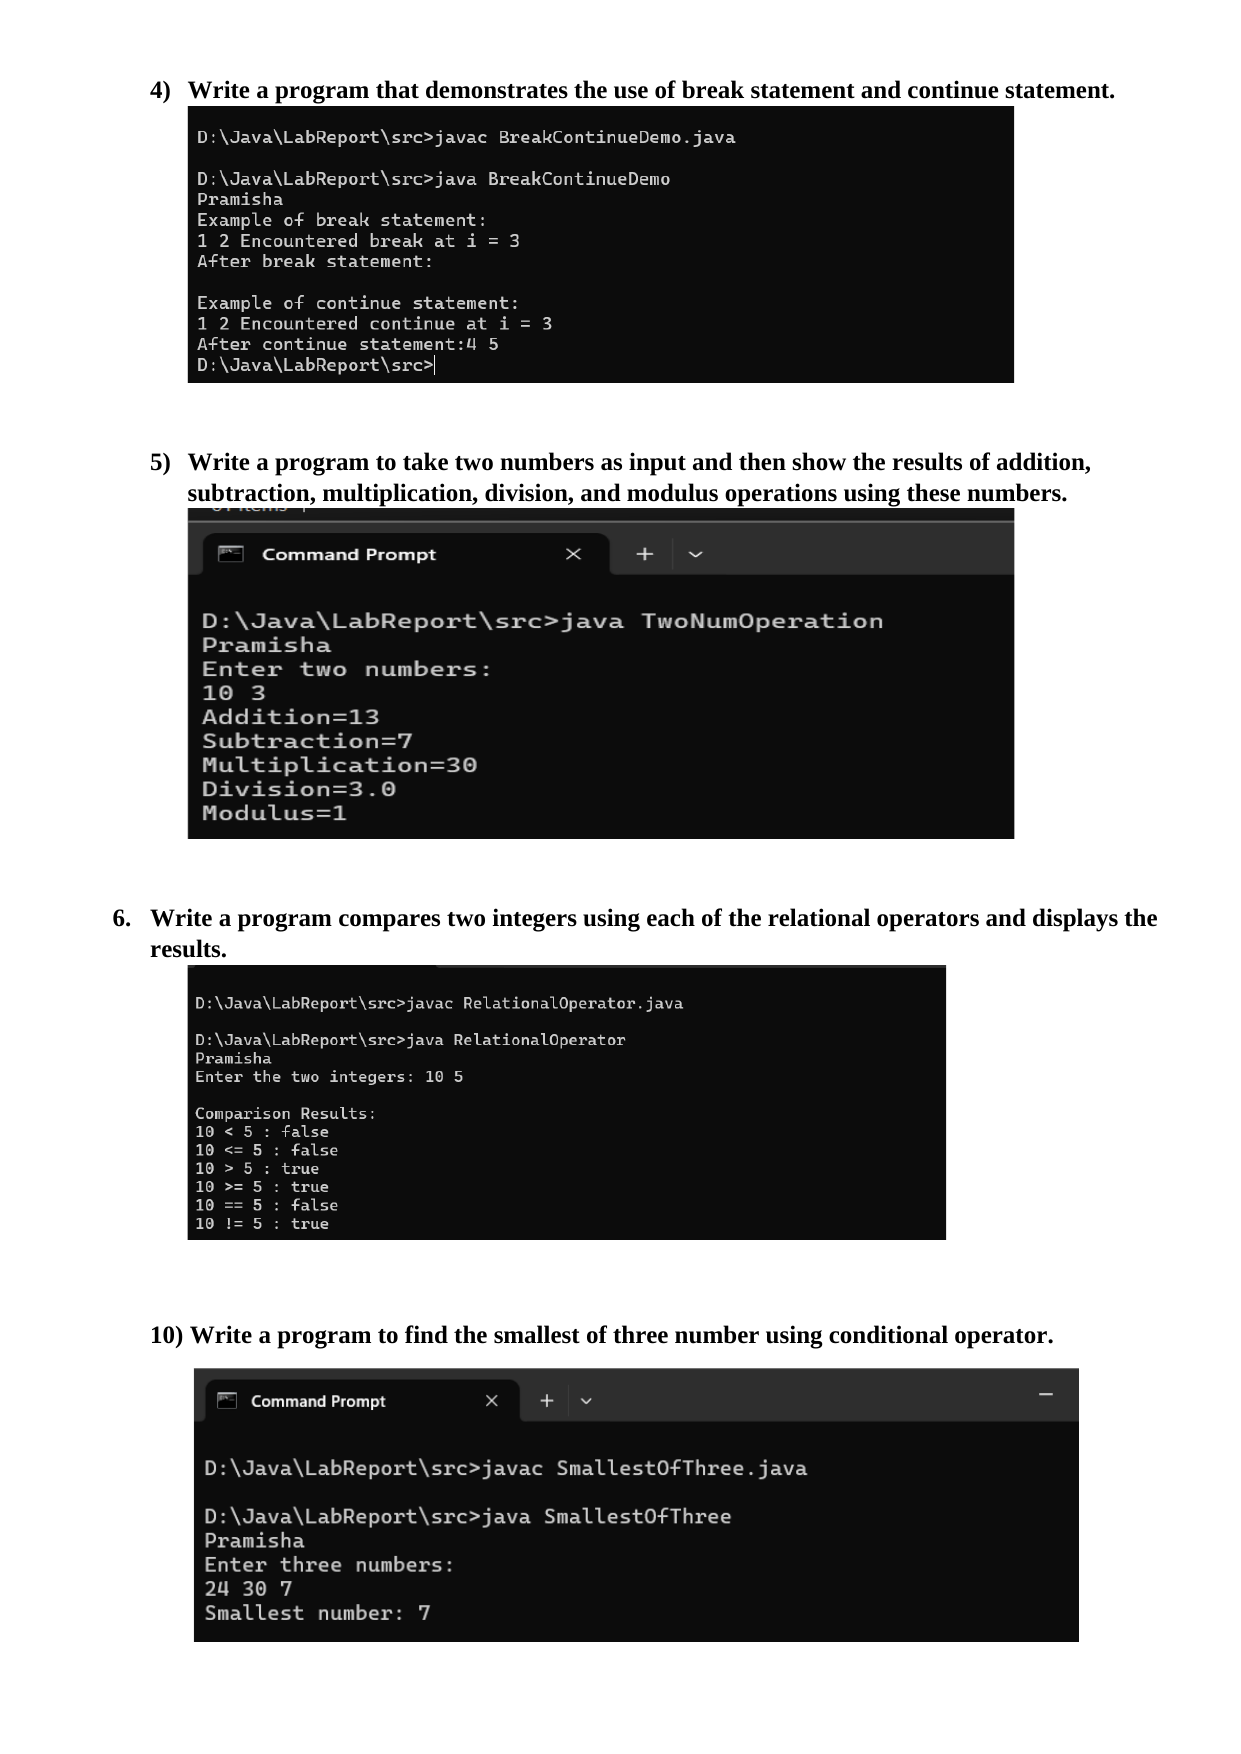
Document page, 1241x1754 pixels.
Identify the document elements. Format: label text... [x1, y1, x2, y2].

picture [193, 1368, 1079, 1642]
text 10) Write a program to find the smallest of three number using conditional operator. [150, 1320, 1165, 1349]
picture [187, 106, 1015, 383]
picture [187, 508, 1015, 839]
list Write a program that demonstrates the use of break statement and continue statement. [150, 75, 1165, 104]
picture [187, 965, 947, 1240]
list Write a program compares two integers using each of the relational operators and displays the results. [112, 903, 1165, 963]
list Write a program to take two numbers as input and then show the results of addition, subtraction, multiplication, division, and modulus operations using these numbers. [150, 447, 1165, 507]
